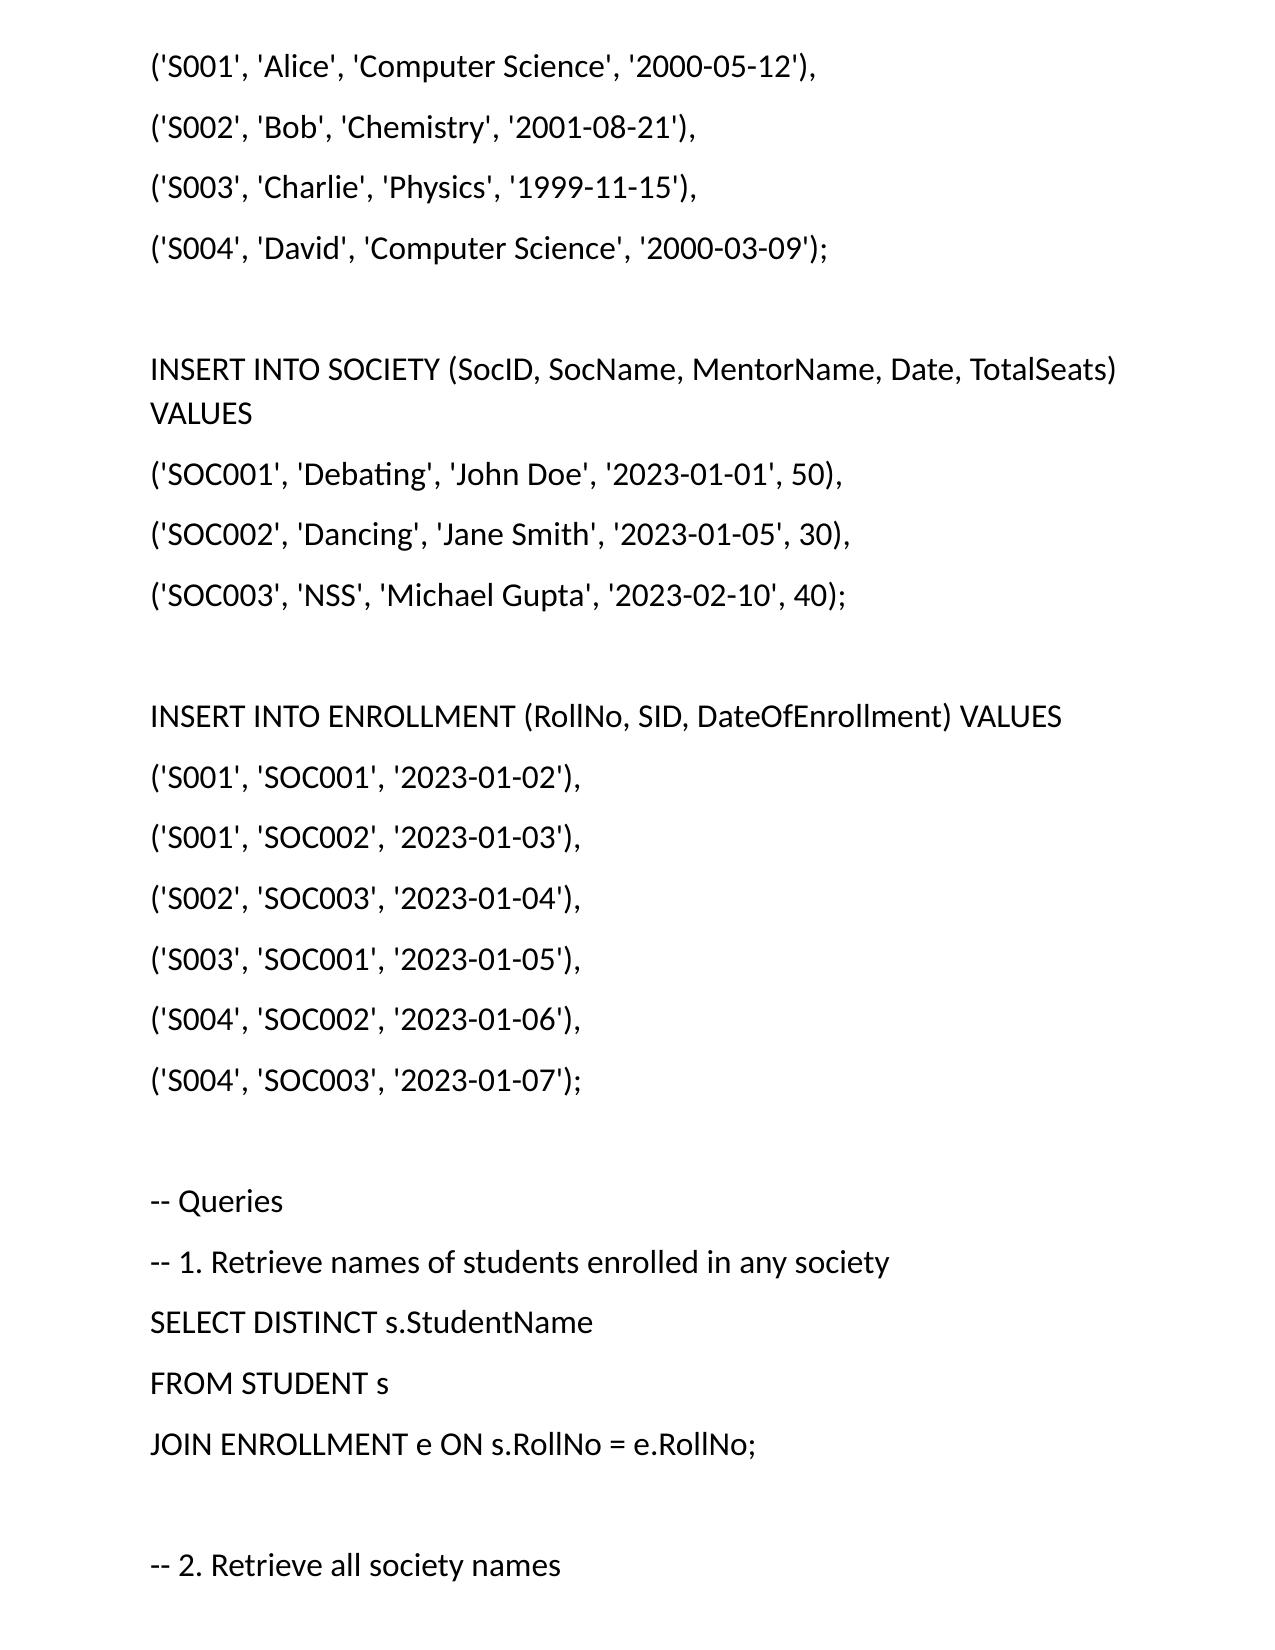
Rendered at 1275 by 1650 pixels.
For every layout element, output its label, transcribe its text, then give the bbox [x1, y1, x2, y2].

text ('SOC003', 'NSS', 'Michael Gupta', '2023-02-10', 40); [150, 574, 1125, 615]
text SELECT DISTINCT s.StudentName [150, 1301, 1125, 1342]
text ('S003', 'SOC001', '2023-01-05'), [150, 938, 1125, 978]
text -- 1. Retrieve names of students enrolled in any society [150, 1241, 1125, 1282]
text ('S002', 'SOC003', '2023-01-04'), [150, 877, 1125, 918]
text -- Queries [150, 1180, 1125, 1221]
text ('S001', 'Alice', 'Computer Science', '2000-05-12'), [150, 45, 1125, 86]
text ('S002', 'Bob', 'Chemistry', '2001-08-21'), [150, 106, 1125, 146]
text ('S004', 'SOC003', '2023-01-07'); [150, 1059, 1125, 1100]
text ('S004', 'SOC002', '2023-01-06'), [150, 998, 1125, 1039]
text ('SOC001', 'Debating', 'John Doe', '2023-01-01', 50), [150, 453, 1125, 493]
text INSERT INTO ENROLLMENT (RollNo, SID, DateOfEnrollment) VALUES [150, 695, 1125, 736]
text JOIN ENROLLMENT e ON s.RollNo = e.RollNo; [150, 1423, 1125, 1463]
text FROM STUDENT s [150, 1362, 1125, 1403]
text ('S004', 'David', 'Computer Science', '2000-03-09'); [150, 227, 1125, 268]
text ('SOC002', 'Dancing', 'Jane Smith', '2023-01-05', 30), [150, 513, 1125, 554]
text ('S001', 'SOC001', '2023-01-02'), [150, 756, 1125, 797]
text ('S003', 'Charlie', 'Physics', '1999-11-15'), [150, 166, 1125, 207]
text -- 2. Retrieve all society names [150, 1544, 1125, 1585]
text INSERT INTO SOCIETY (SocID, SocName, MentorName, Date, TotalSeats) VALUES [150, 348, 1125, 433]
text ('S001', 'SOC002', '2023-01-03'), [150, 816, 1125, 857]
